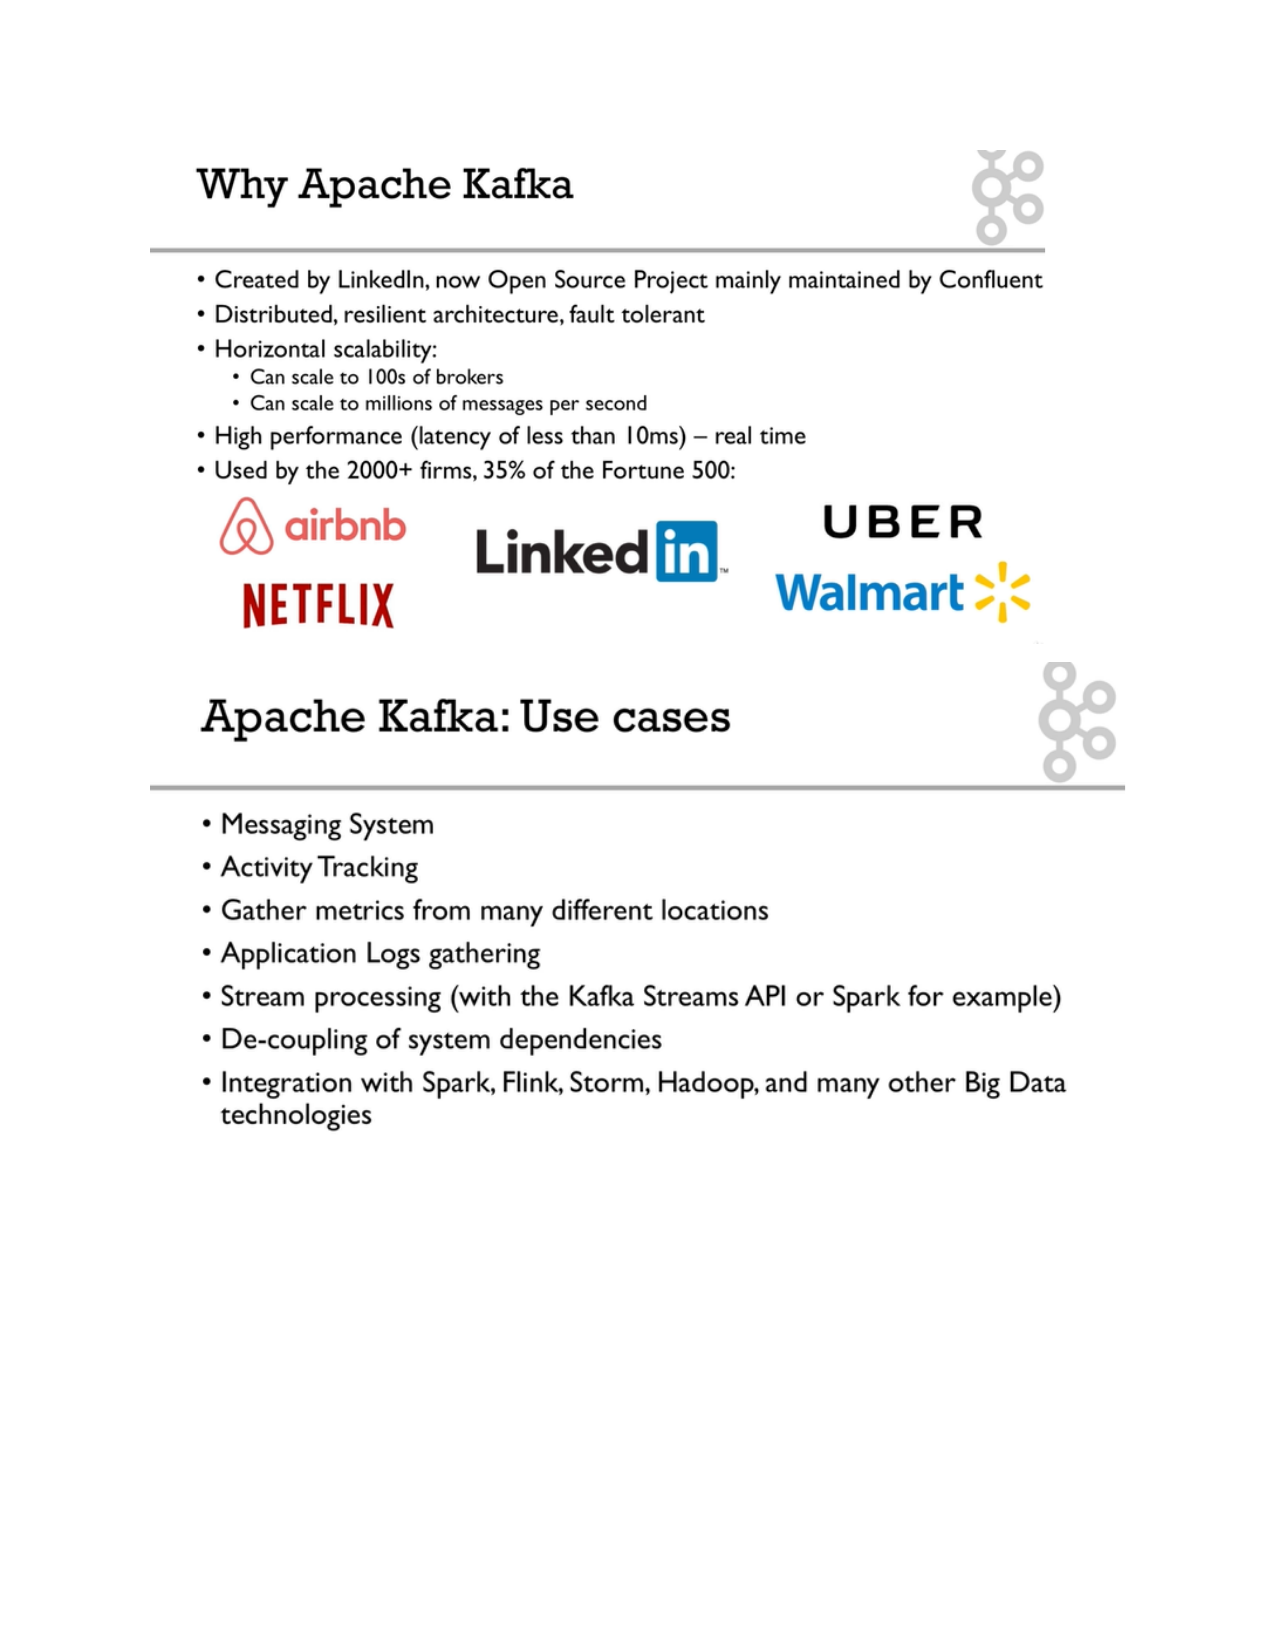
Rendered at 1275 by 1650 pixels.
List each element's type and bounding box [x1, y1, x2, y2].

picture [150, 150, 1046, 644]
picture [150, 662, 1125, 1171]
